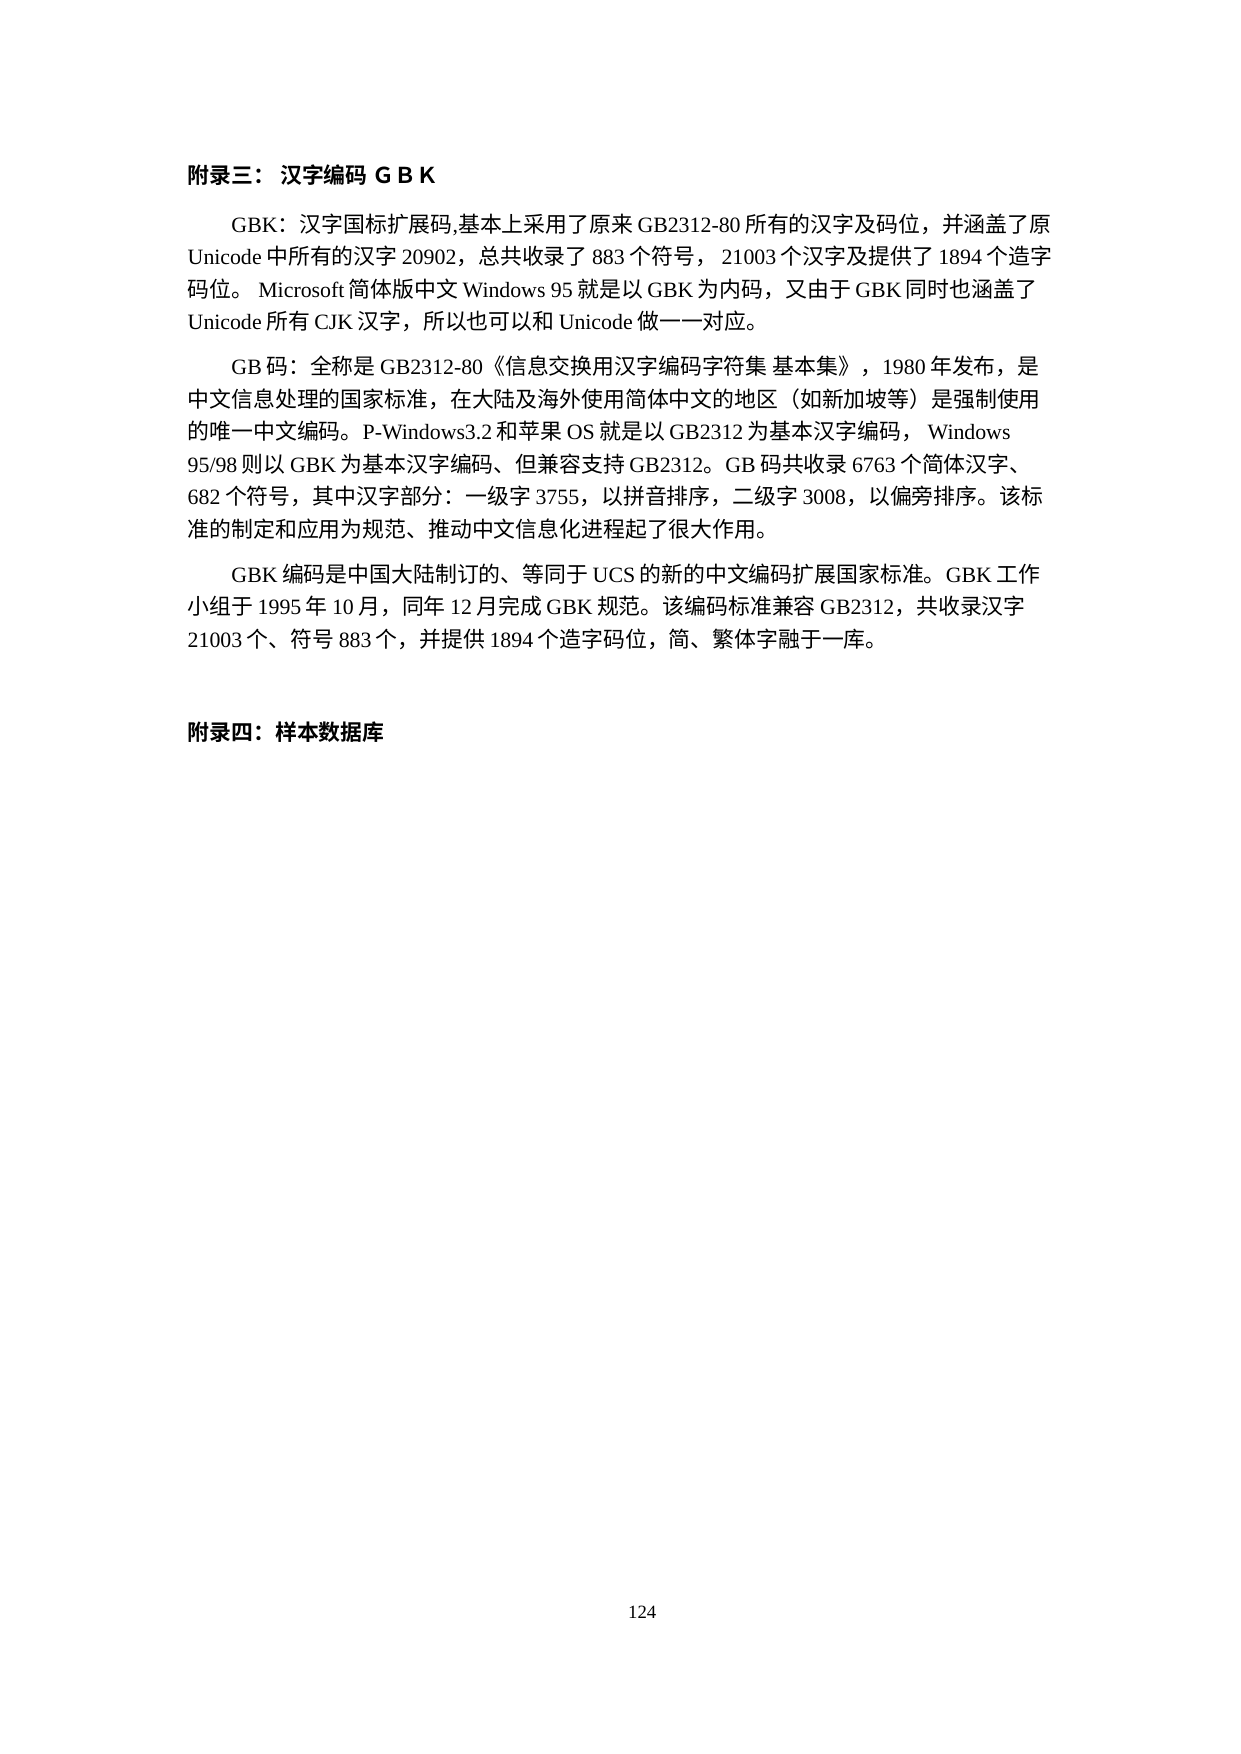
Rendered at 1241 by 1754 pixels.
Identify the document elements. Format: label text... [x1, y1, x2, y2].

text GB码：全称是GB2312-80《信息交换用汉字编码字符集 基本集》，1980年发布，是中文信息处理的国家标准，在大陆及海外使用简体中文的地区（如新加坡等）是强制使用的唯一中文编码。P-Windows3.2和苹果OS就是以GB2312为基本汉字编码， Windows 95/98则以GBK为基本汉字编码、但兼容支持GB2312。GB码共收录6763个简体汉字、682个符号，其中汉字部分：一级字3755，以拼音排序，二级字3008，以偏旁排序。该标准的制定和应用为规范、推动中文信息化进程起了很大作用。 [187, 349, 1053, 544]
text 附录三： 汉字编码 ＧＢＫ [187, 157, 1053, 190]
text GBK：汉字国标扩展码,基本上采用了原来GB2312-80所有的汉字及码位，并涵盖了原Unicode中所有的汉字20902，总共收录了883个符号， 21003个汉字及提供了1894个造字码位。 Microsoft简体版中文Windows 95就是以GBK为内码，又由于GBK同时也涵盖了Unicode所有CJK汉字，所以也可以和Unicode做一一对应。 [187, 206, 1053, 336]
text 附录四：样本数据库 [187, 715, 1053, 747]
text GBK编码是中国大陆制订的、等同于UCS的新的中文编码扩展国家标准。GBK工作小组于1995年10月，同年12月完成GBK规范。该编码标准兼容GB2312，共收录汉字21003个、符号883个，并提供1894个造字码位，简、繁体字融于一库。 [187, 556, 1053, 654]
